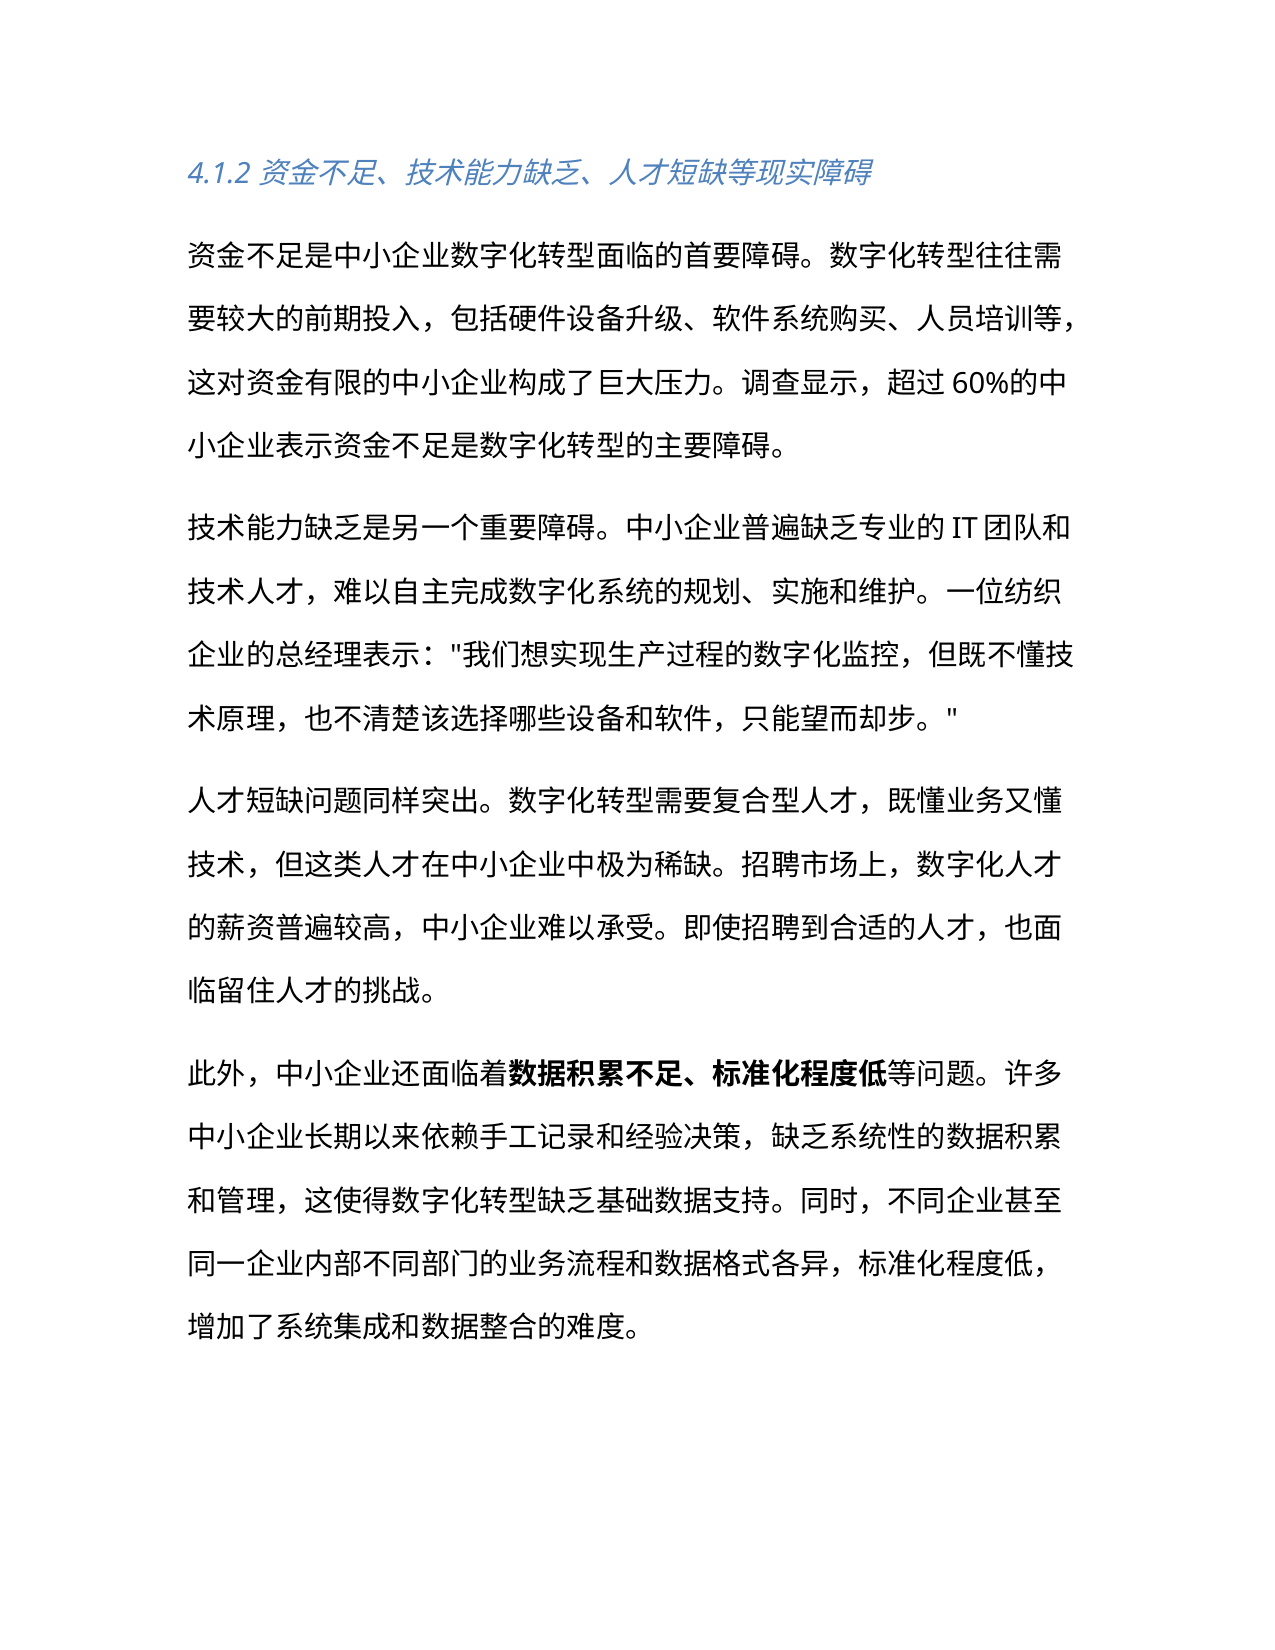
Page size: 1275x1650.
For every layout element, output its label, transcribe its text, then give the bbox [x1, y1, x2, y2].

text 人才短缺问题同样突出。数字化转型需要复合型人才，既懂业务又懂技术，但这类人才在中小企业中极为稀缺。招聘市场上，数字化人才的薪资普遍较高，中小企业难以承受。即使招聘到合适的人才，也面临留住人才的挑战。 [187, 778, 1087, 1010]
text 技术能力缺乏是另一个重要障碍。中小企业普遍缺乏专业的IT团队和技术人才，难以自主完成数字化系统的规划、实施和维护。一位纺织企业的总经理表示："我们想实现生产过程的数字化监控，但既不懂技术原理，也不清楚该选择哪些设备和软件，只能望而却步。" [187, 505, 1087, 738]
subtitle 4.1.2 资金不足、技术能力缺乏、人才短缺等现实障碍 [187, 150, 1087, 192]
text 此外，中小企业还面临着数据积累不足、标准化程度低等问题。许多中小企业长期以来依赖手工记录和经验决策，缺乏系统性的数据积累和管理，这使得数字化转型缺乏基础数据支持。同时，不同企业甚至同一企业内部不同部门的业务流程和数据格式各异，标准化程度低，增加了系统集成和数据整合的难度。 [187, 1050, 1087, 1346]
text 资金不足是中小企业数字化转型面临的首要障碍。数字化转型往往需要较大的前期投入，包括硬件设备升级、软件系统购买、人员培训等，这对资金有限的中小企业构成了巨大压力。调查显示，超过60%的中小企业表示资金不足是数字化转型的主要障碍。 [187, 232, 1087, 465]
